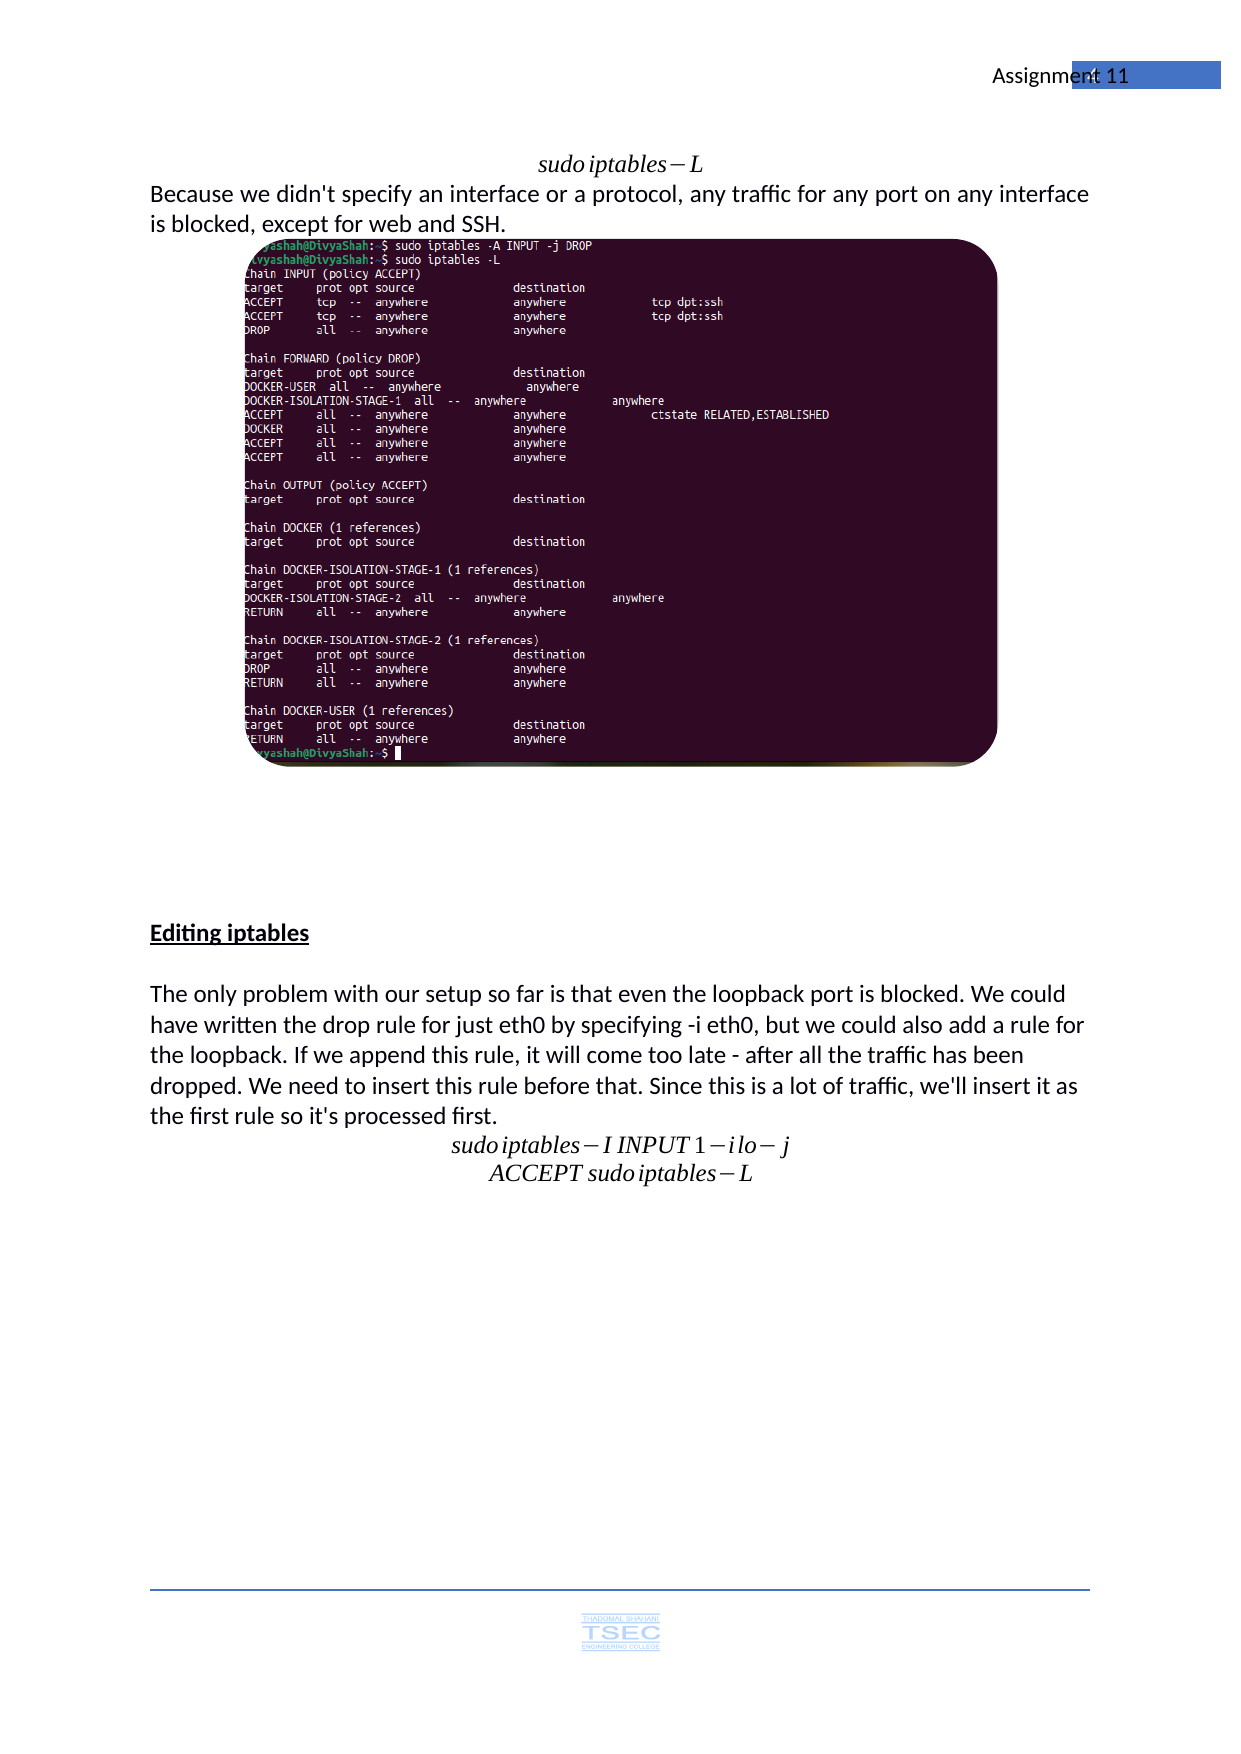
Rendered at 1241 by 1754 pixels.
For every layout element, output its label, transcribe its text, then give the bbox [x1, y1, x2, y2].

table_header [139, 239, 1101, 917]
text The only problem with our setup so far is that even the loopback port is blocked. We could have written the drop rule for just eth0 by specifying -i eth0, but we could also add a rule for the loopback. If we append this rule, it will come too late - after all the traffic has been dropped. We need to insert this rule before that. Since this is a lot of traffic, we'll insert it as the first rule so it's processed first. [150, 978, 1090, 1131]
text Editing iptables [150, 917, 1090, 948]
picture [244, 238, 999, 767]
text Because we didn't specify an interface or a protocol, any traffic for any port on any interface is blocked, except for web and SSH. [150, 178, 1090, 239]
